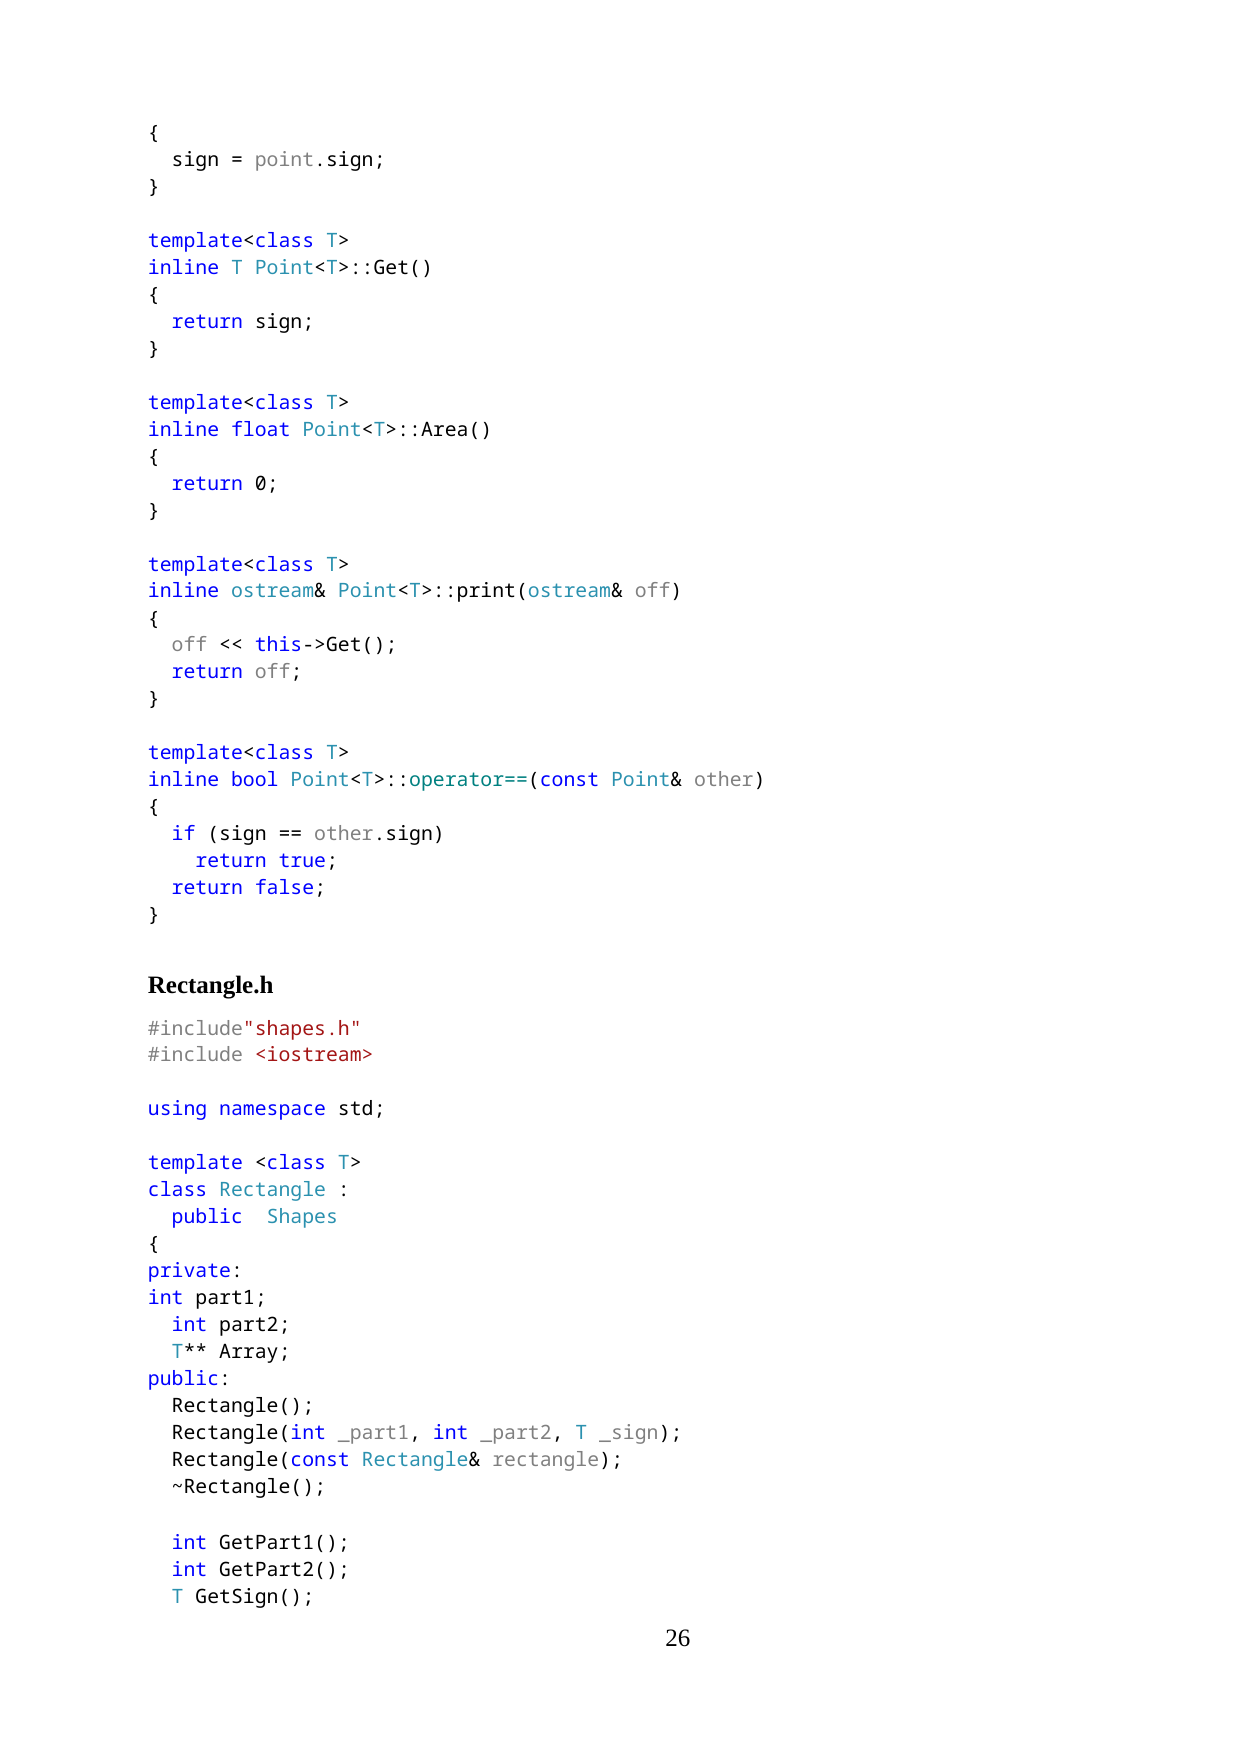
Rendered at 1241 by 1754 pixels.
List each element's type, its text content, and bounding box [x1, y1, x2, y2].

text if (sign == other.sign) [148, 819, 1152, 847]
text inline float Point<T>::Area() [148, 415, 1152, 442]
text int part1; [148, 1283, 1152, 1311]
text { [148, 604, 1152, 631]
text template<class T> [148, 226, 1152, 253]
text ~Rectangle(); [148, 1472, 1152, 1499]
text sign = point.sign; [148, 145, 1152, 172]
text using namespace std; [148, 1095, 1152, 1122]
text public Shapes [148, 1203, 1152, 1229]
text Rectangle(int _part1, int _part2, T _sign); [148, 1418, 1152, 1445]
text #include <iostream> [148, 1041, 1152, 1068]
text { [148, 1229, 1152, 1257]
text #include"shapes.h" [148, 1014, 1152, 1041]
text class Rectangle : [148, 1176, 1152, 1203]
text { [148, 793, 1152, 819]
text return sign; [148, 307, 1152, 334]
text Rectangle(const Rectangle& rectangle); [148, 1445, 1152, 1472]
text inline ostream& Point<T>::print(ostream& off) [148, 577, 1152, 604]
text } [148, 685, 1152, 712]
text int part2; [148, 1311, 1152, 1337]
text public: [148, 1364, 1152, 1391]
text Rectangle.h [148, 971, 1152, 999]
text T GetSign(); [148, 1582, 1152, 1609]
text int GetPart1(); [148, 1528, 1152, 1555]
text return false; [148, 873, 1152, 901]
text Rectangle(); [148, 1391, 1152, 1418]
text } [148, 496, 1152, 523]
text template<class T> [148, 550, 1152, 577]
text { [148, 118, 1152, 145]
text } [148, 901, 1152, 927]
text { [148, 442, 1152, 469]
text off << this->Get(); [148, 631, 1152, 658]
text private: [148, 1257, 1152, 1283]
text return true; [148, 847, 1152, 873]
text template<class T> [148, 739, 1152, 766]
text } [148, 334, 1152, 361]
text template<class T> [148, 388, 1152, 415]
text { [148, 280, 1152, 307]
text inline bool Point<T>::operator==(const Point& other) [148, 766, 1152, 793]
text return off; [148, 658, 1152, 685]
text int GetPart2(); [148, 1555, 1152, 1582]
text template <class T> [148, 1149, 1152, 1176]
text T** Array; [148, 1337, 1152, 1364]
text } [148, 172, 1152, 199]
text inline T Point<T>::Get() [148, 253, 1152, 280]
text return 0; [148, 469, 1152, 496]
